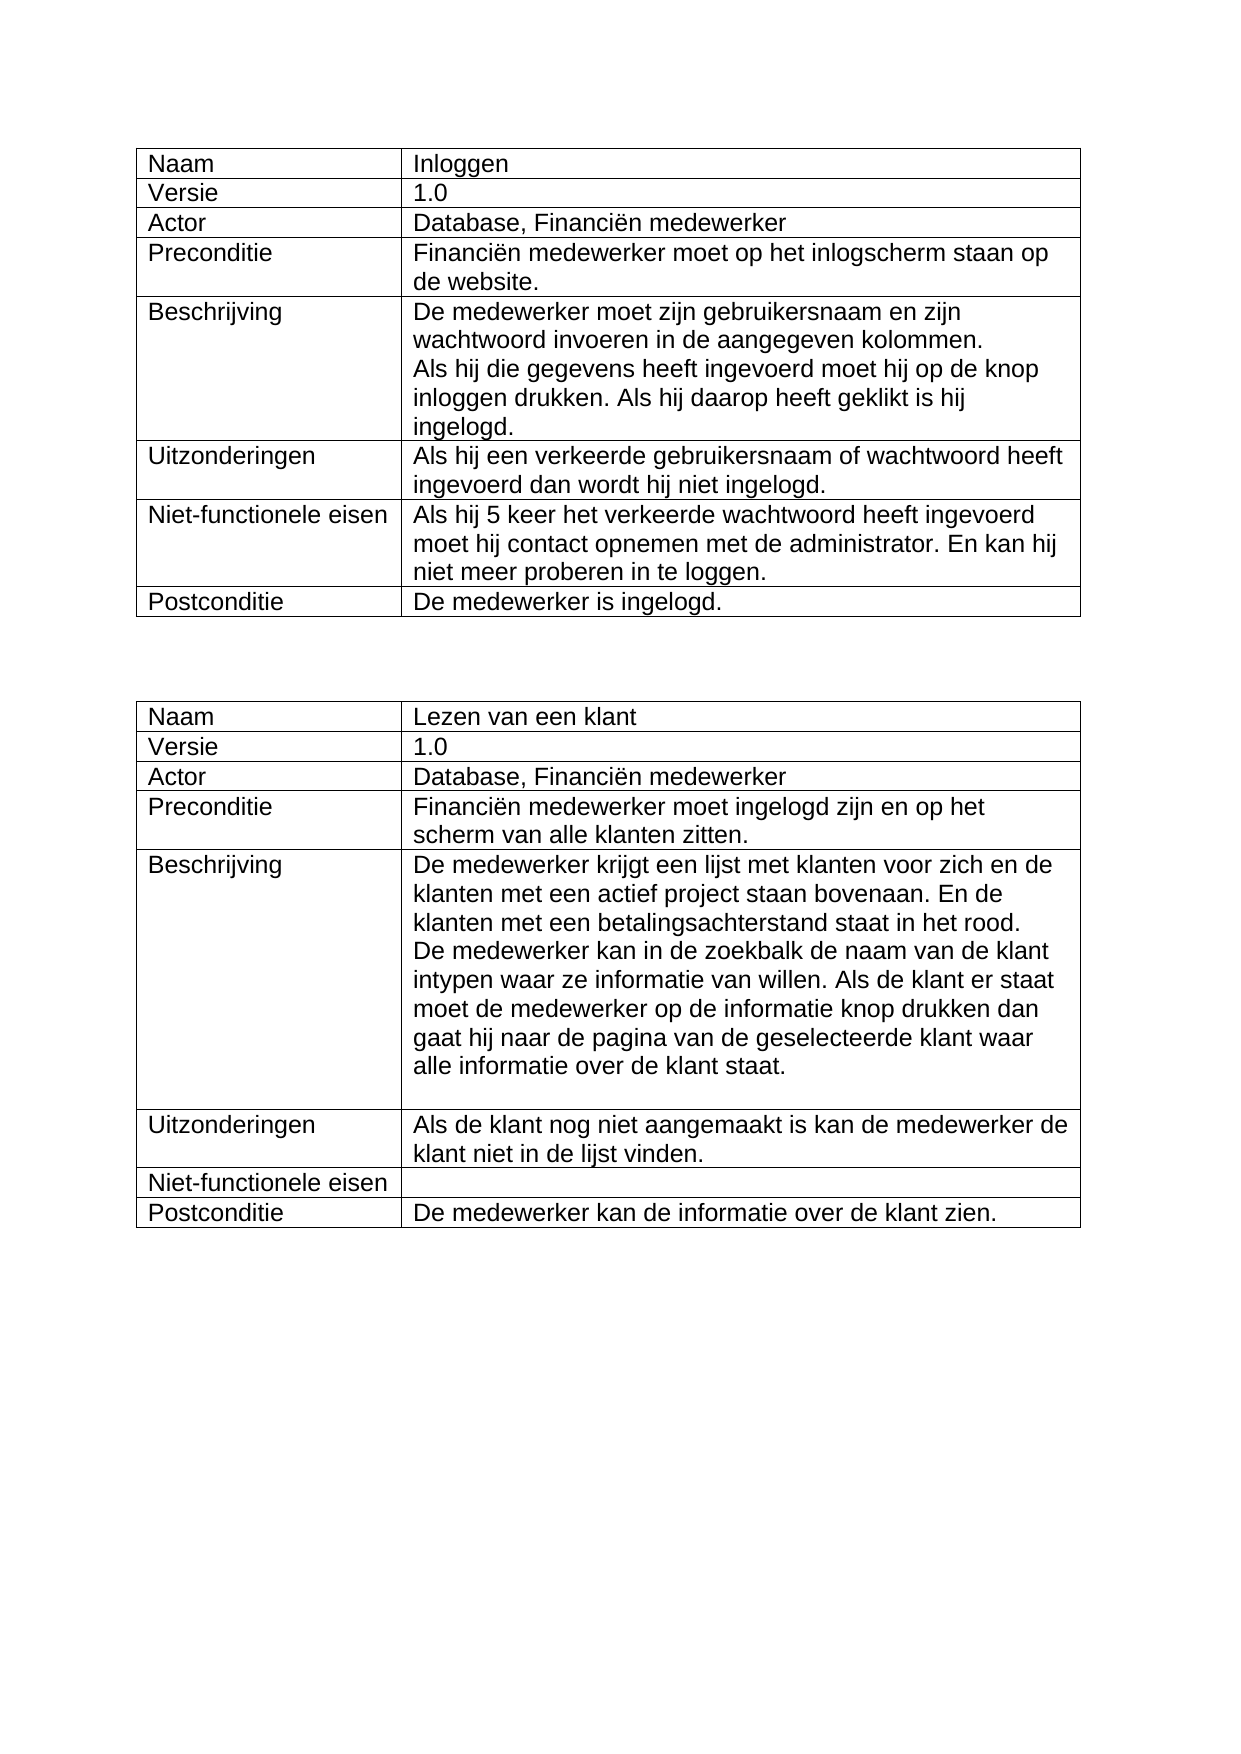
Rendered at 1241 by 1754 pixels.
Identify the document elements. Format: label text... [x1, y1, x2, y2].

table_cell Beschrijving [137, 297, 401, 440]
table_cell 1.0 [402, 179, 1080, 207]
table_cell Database, Financiën medewerker [402, 762, 1080, 790]
table_cell Preconditie [137, 791, 401, 849]
table_cell De medewerker kan de informatie over de klant zien. [402, 1198, 1080, 1227]
table_cell Beschrijving [137, 850, 401, 1109]
table_cell Postconditie [137, 1198, 401, 1227]
table_cell Versie [137, 179, 401, 207]
table_cell Als de klant nog niet aangemaakt is kan de medewerker de klant niet in de lijst vinden. [402, 1110, 1080, 1167]
table_header Naam [137, 702, 401, 731]
table_cell Actor [137, 208, 401, 237]
table_cell Niet-functionele eisen [137, 500, 401, 586]
table_cell 1.0 [402, 732, 1080, 761]
table_cell [402, 1168, 1080, 1197]
table_cell Actor [137, 762, 401, 790]
table_cell Uitzonderingen [137, 1110, 401, 1167]
table_cell Preconditie [137, 238, 401, 296]
table_header Lezen van een klant [402, 702, 1080, 731]
table_cell Database, Financiën medewerker [402, 208, 1080, 237]
table_header Naam [137, 149, 401, 177]
table_cell Niet-functionele eisen [137, 1168, 401, 1197]
table_cell Als hij een verkeerde gebruikersnaam of wachtwoord heeft ingevoerd dan wordt hij niet ingelogd. [402, 441, 1080, 499]
table_header Inloggen [402, 149, 1080, 177]
table_cell Financiën medewerker moet op het inlogscherm staan op de website. [402, 238, 1080, 296]
table_cell Financiën medewerker moet ingelogd zijn en op het scherm van alle klanten zitten. [402, 791, 1080, 849]
table_cell De medewerker is ingelogd. [402, 587, 1080, 616]
table_cell Als hij 5 keer het verkeerde wachtwoord heeft ingevoerd moet hij contact opnemen met de administrator. En kan hij niet meer proberen in te loggen. [402, 500, 1080, 586]
table_cell Versie [137, 732, 401, 761]
table_cell De medewerker krijgt een lijst met klanten voor zich en de klanten met een actief project staan bovenaan. En de klanten met een betalingsachterstand staat in het rood. De medewerker kan in de zoekbalk de naam van de klant intypen waar ze informatie van willen. Als de klant er staat moet de medewerker op de informatie knop drukken dan gaat hij naar de pagina van de geselecteerde klant waar alle informatie over de klant staat. [402, 850, 1080, 1109]
table_cell Postconditie [137, 587, 401, 616]
table_cell Uitzonderingen [137, 441, 401, 499]
table_cell De medewerker moet zijn gebruikersnaam en zijn wachtwoord invoeren in de aangegeven kolommen. Als hij die gegevens heeft ingevoerd moet hij op de knop inloggen drukken. Als hij daarop heeft geklikt is hij ingelogd. [402, 297, 1080, 440]
